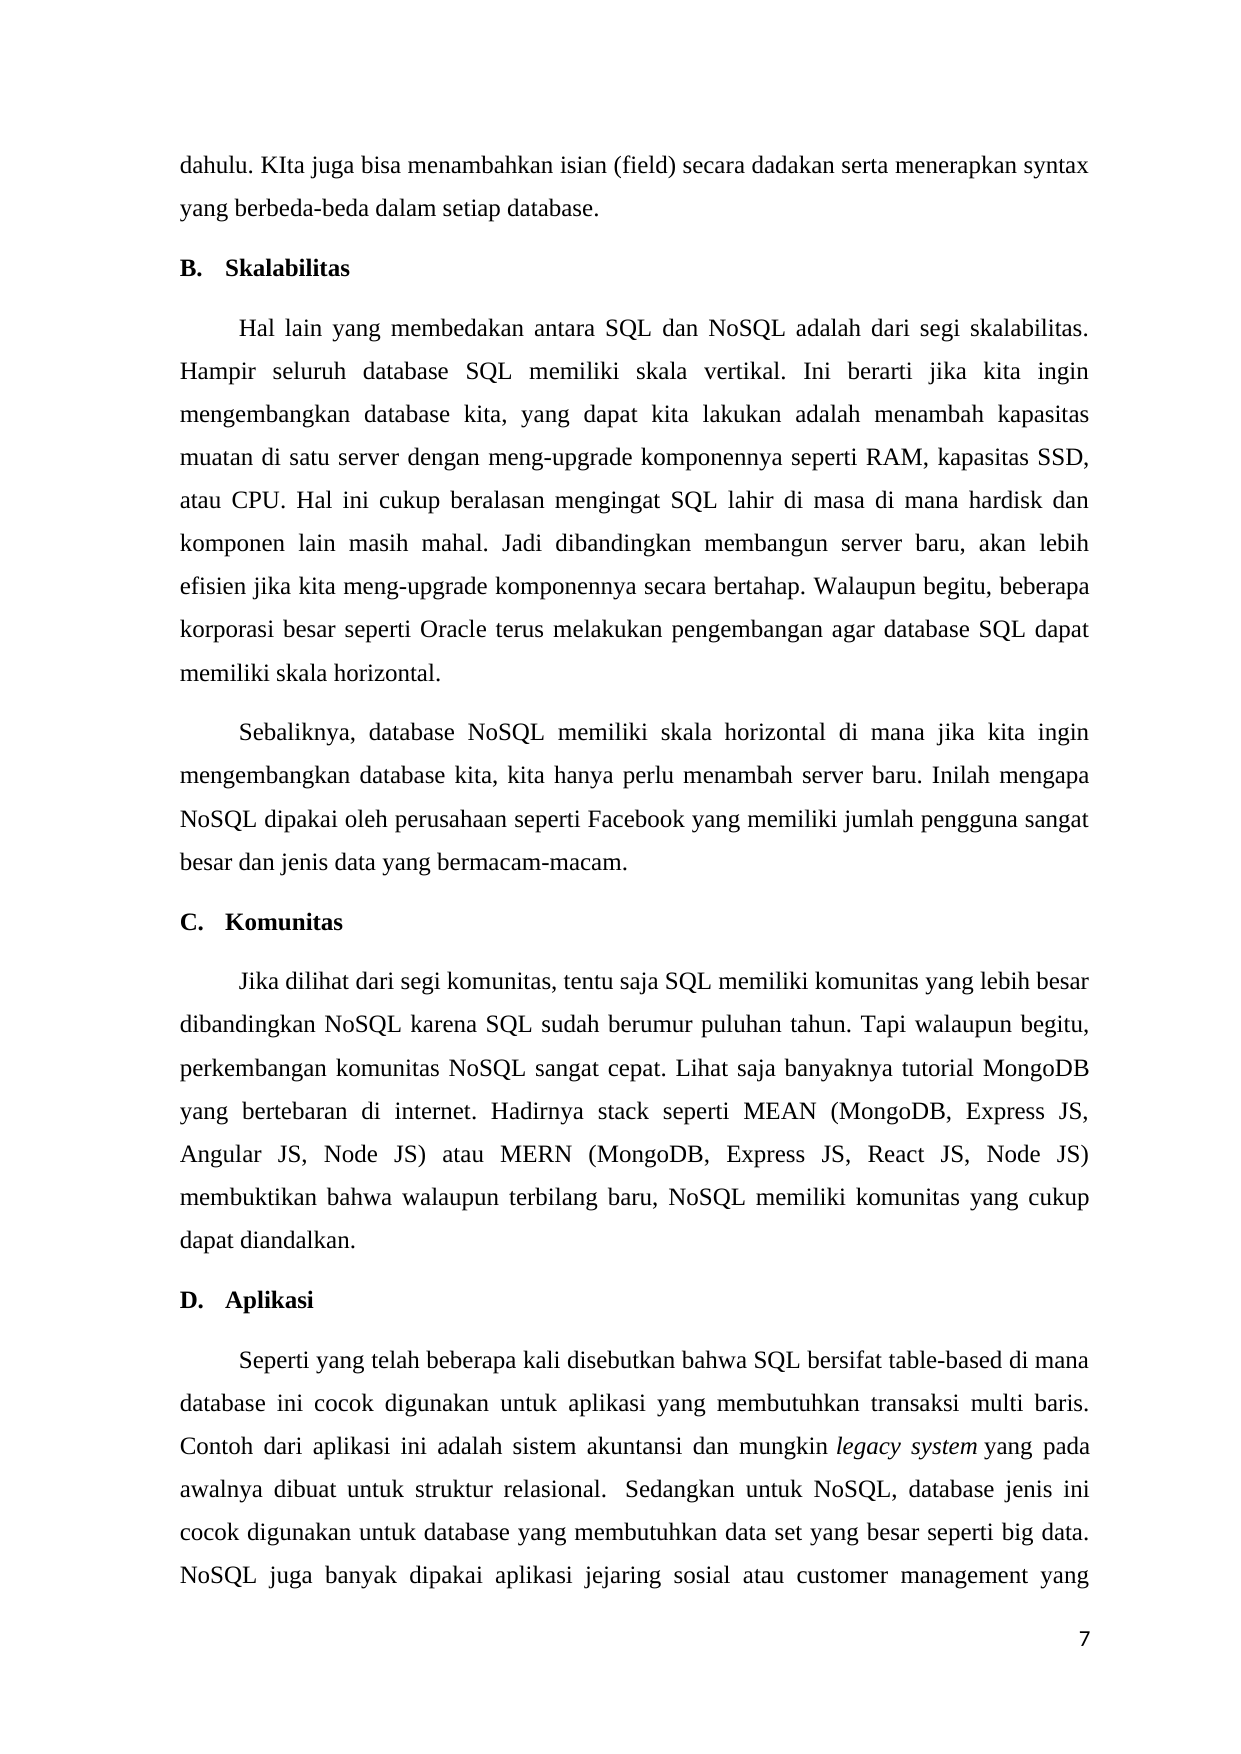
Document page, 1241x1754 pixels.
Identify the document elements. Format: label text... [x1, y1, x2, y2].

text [179, 1345, 1090, 1589]
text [179, 150, 1090, 222]
list Aplikasi [179, 1285, 1090, 1314]
text Hal lain yang membedakan antara SQL dan NoSQL adalah dari segi skalabilitas. Hampir seluruh database SQL memiliki skala vertikal. Ini berarti jika kita ingin mengembangkan database kita, yang dapat kita lakukan adalah menambah kapasitas muatan di satu server dengan meng-upgrade komponennya seperti RAM, kapasitas SSD, atau CPU. Hal ini cukup beralasan mengingat SQL lahir di masa di mana hardisk dan komponen lain masih mahal. Jadi dibandingkan membangun server baru, akan lebih efisien jika kita meng-upgrade komponennya secara bertahap. Walaupun begitu, beberapa korporasi besar seperti Oracle terus melakukan pengembangan agar database SQL dapat memiliki skala horizontal. [179, 313, 1090, 686]
text Sebaliknya, database NoSQL memiliki skala horizontal di mana jika kita ingin mengembangkan database kita, kita hanya perlu menambah server baru. Inilah mengapa NoSQL dipakai oleh perusahaan seperti Facebook yang memiliki jumlah pengguna sangat besar dan jenis data yang bermacam-macam. [179, 717, 1090, 876]
text Jika dilihat dari segi komunitas, tentu saja SQL memiliki komunitas yang lebih besar dibandingkan NoSQL karena SQL sudah berumur puluhan tahun. Tapi walaupun begitu, perkembangan komunitas NoSQL sangat cepat. Lihat saja banyaknya tutorial MongoDB yang bertebaran di internet. Hadirnya stack seperti MEAN (MongoDB, Express JS, Angular JS, Node JS) atau MERN (MongoDB, Express JS, React JS, Node JS) membuktikan bahwa walaupun terbilang baru, NoSQL memiliki komunitas yang cukup dapat diandalkan. [179, 966, 1090, 1254]
list Komunitas [179, 907, 1090, 935]
list Skalabilitas [179, 253, 1090, 282]
